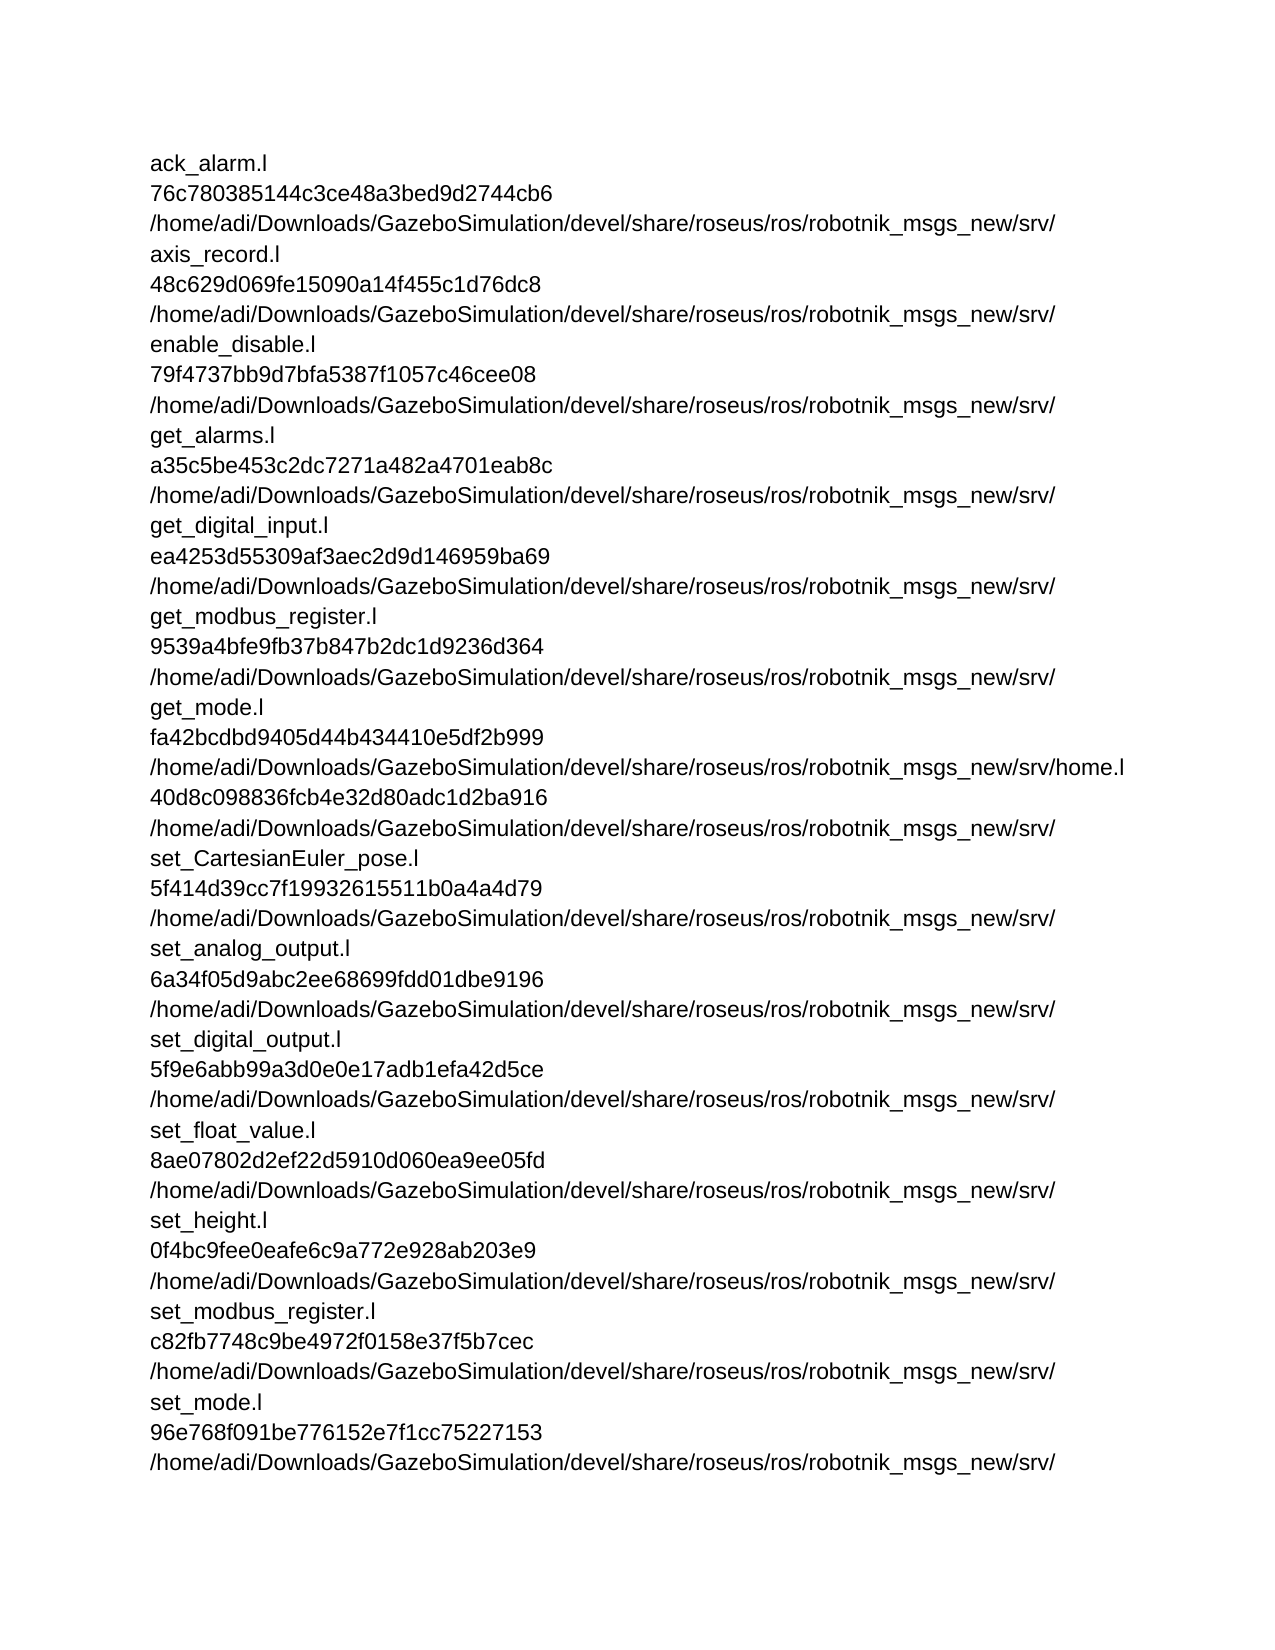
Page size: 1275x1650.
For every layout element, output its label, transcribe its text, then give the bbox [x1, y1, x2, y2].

text 5f414d39cc7f19932615511b0a4a4d79 /home/adi/Downloads/GazeboSimulation/devel/share/roseus/ros/robotnik_msgs_new/srv/set_analog_output.l [150, 875, 1125, 962]
text 9539a4bfe9fb37b847b2dc1d9236d364 /home/adi/Downloads/GazeboSimulation/devel/share/roseus/ros/robotnik_msgs_new/srv/get_mode.l [150, 633, 1125, 720]
text ea4253d55309af3aec2d9d146959ba69 /home/adi/Downloads/GazeboSimulation/devel/share/roseus/ros/robotnik_msgs_new/srv/get_modbus_register.l [150, 543, 1125, 629]
text a35c5be453c2dc7271a482a4701eab8c /home/adi/Downloads/GazeboSimulation/devel/share/roseus/ros/robotnik_msgs_new/srv/get_digital_input.l [150, 452, 1125, 539]
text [150, 1419, 1125, 1475]
text 79f4737bb9d7bfa5387f1057c46cee08 /home/adi/Downloads/GazeboSimulation/devel/share/roseus/ros/robotnik_msgs_new/srv/get_alarms.l [150, 361, 1125, 448]
text 48c629d069fe15090a14f455c1d76dc8 /home/adi/Downloads/GazeboSimulation/devel/share/roseus/ros/robotnik_msgs_new/srv/enable_disable.l [150, 271, 1125, 358]
text c82fb7748c9be4972f0158e37f5b7cec /home/adi/Downloads/GazeboSimulation/devel/share/roseus/ros/robotnik_msgs_new/srv/set_mode.l [150, 1328, 1125, 1415]
text 8ae07802d2ef22d5910d060ea9ee05fd /home/adi/Downloads/GazeboSimulation/devel/share/roseus/ros/robotnik_msgs_new/srv/set_height.l [150, 1147, 1125, 1234]
text fa42bcdbd9405d44b434410e5df2b999 /home/adi/Downloads/GazeboSimulation/devel/share/roseus/ros/robotnik_msgs_new/srv/home.l [150, 724, 1125, 781]
text 6a34f05d9abc2ee68699fdd01dbe9196 /home/adi/Downloads/GazeboSimulation/devel/share/roseus/ros/robotnik_msgs_new/srv/set_digital_output.l [150, 966, 1125, 1052]
text 5f9e6abb99a3d0e0e17adb1efa42d5ce /home/adi/Downloads/GazeboSimulation/devel/share/roseus/ros/robotnik_msgs_new/srv/set_float_value.l [150, 1056, 1125, 1143]
text 0f4bc9fee0eafe6c9a772e928ab203e9 /home/adi/Downloads/GazeboSimulation/devel/share/roseus/ros/robotnik_msgs_new/srv/set_modbus_register.l [150, 1237, 1125, 1324]
text 76c780385144c3ce48a3bed9d2744cb6 /home/adi/Downloads/GazeboSimulation/devel/share/roseus/ros/robotnik_msgs_new/srv/axis_record.l [150, 180, 1125, 267]
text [150, 150, 1125, 176]
text 40d8c098836fcb4e32d80adc1d2ba916 /home/adi/Downloads/GazeboSimulation/devel/share/roseus/ros/robotnik_msgs_new/srv/set_CartesianEuler_pose.l [150, 784, 1125, 871]
